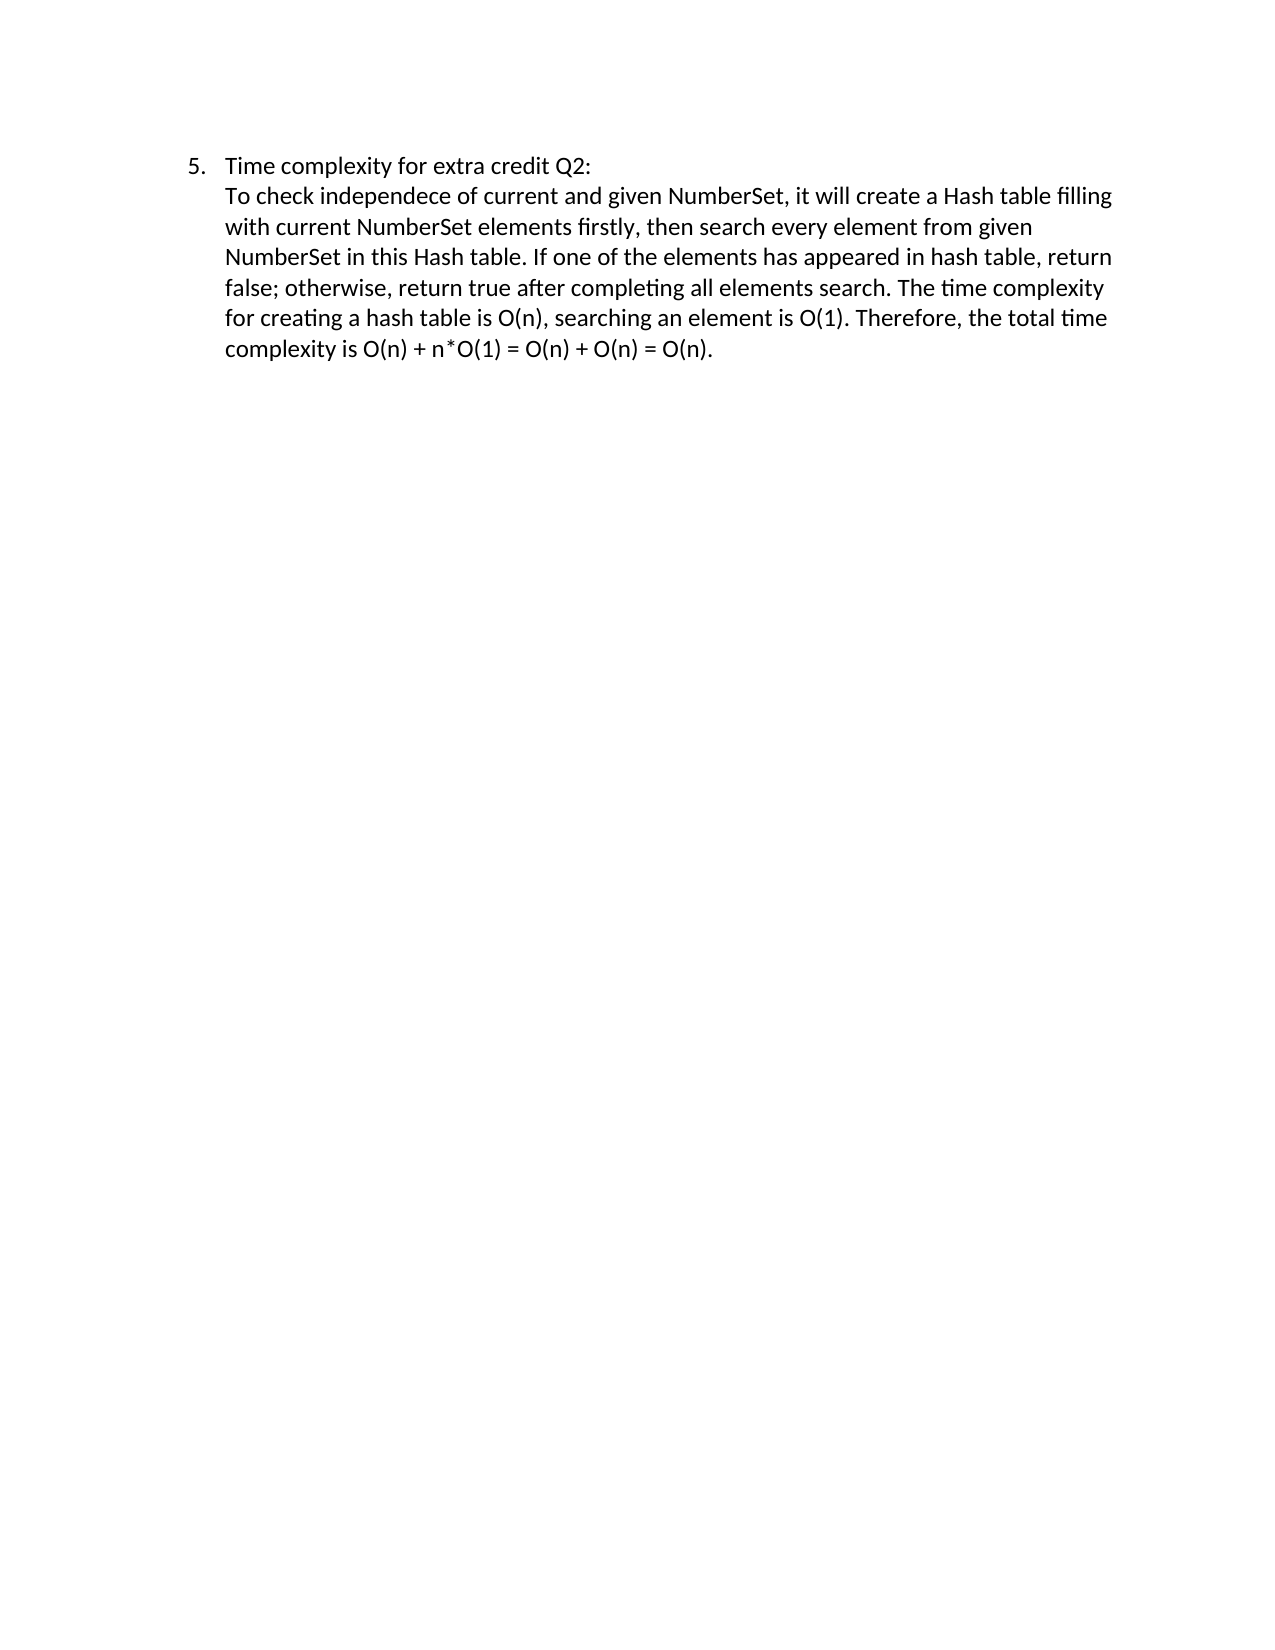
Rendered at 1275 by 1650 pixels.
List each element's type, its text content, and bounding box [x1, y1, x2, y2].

list Time complexity for extra credit Q2: [187, 150, 1125, 181]
list To check independece of current and given NumberSet, it will create a Hash table filling with current NumberSet elements firstly, then search every element from given NumberSet in this Hash table. If one of the elements has appeared in hash table, return false; otherwise, return true after completing all elements search. The time complexity for creating a hash table is O(n), searching an element is O(1). Therefore, the total time complexity is O(n) + n*O(1) = O(n) + O(n) = O(n). [225, 181, 1125, 364]
